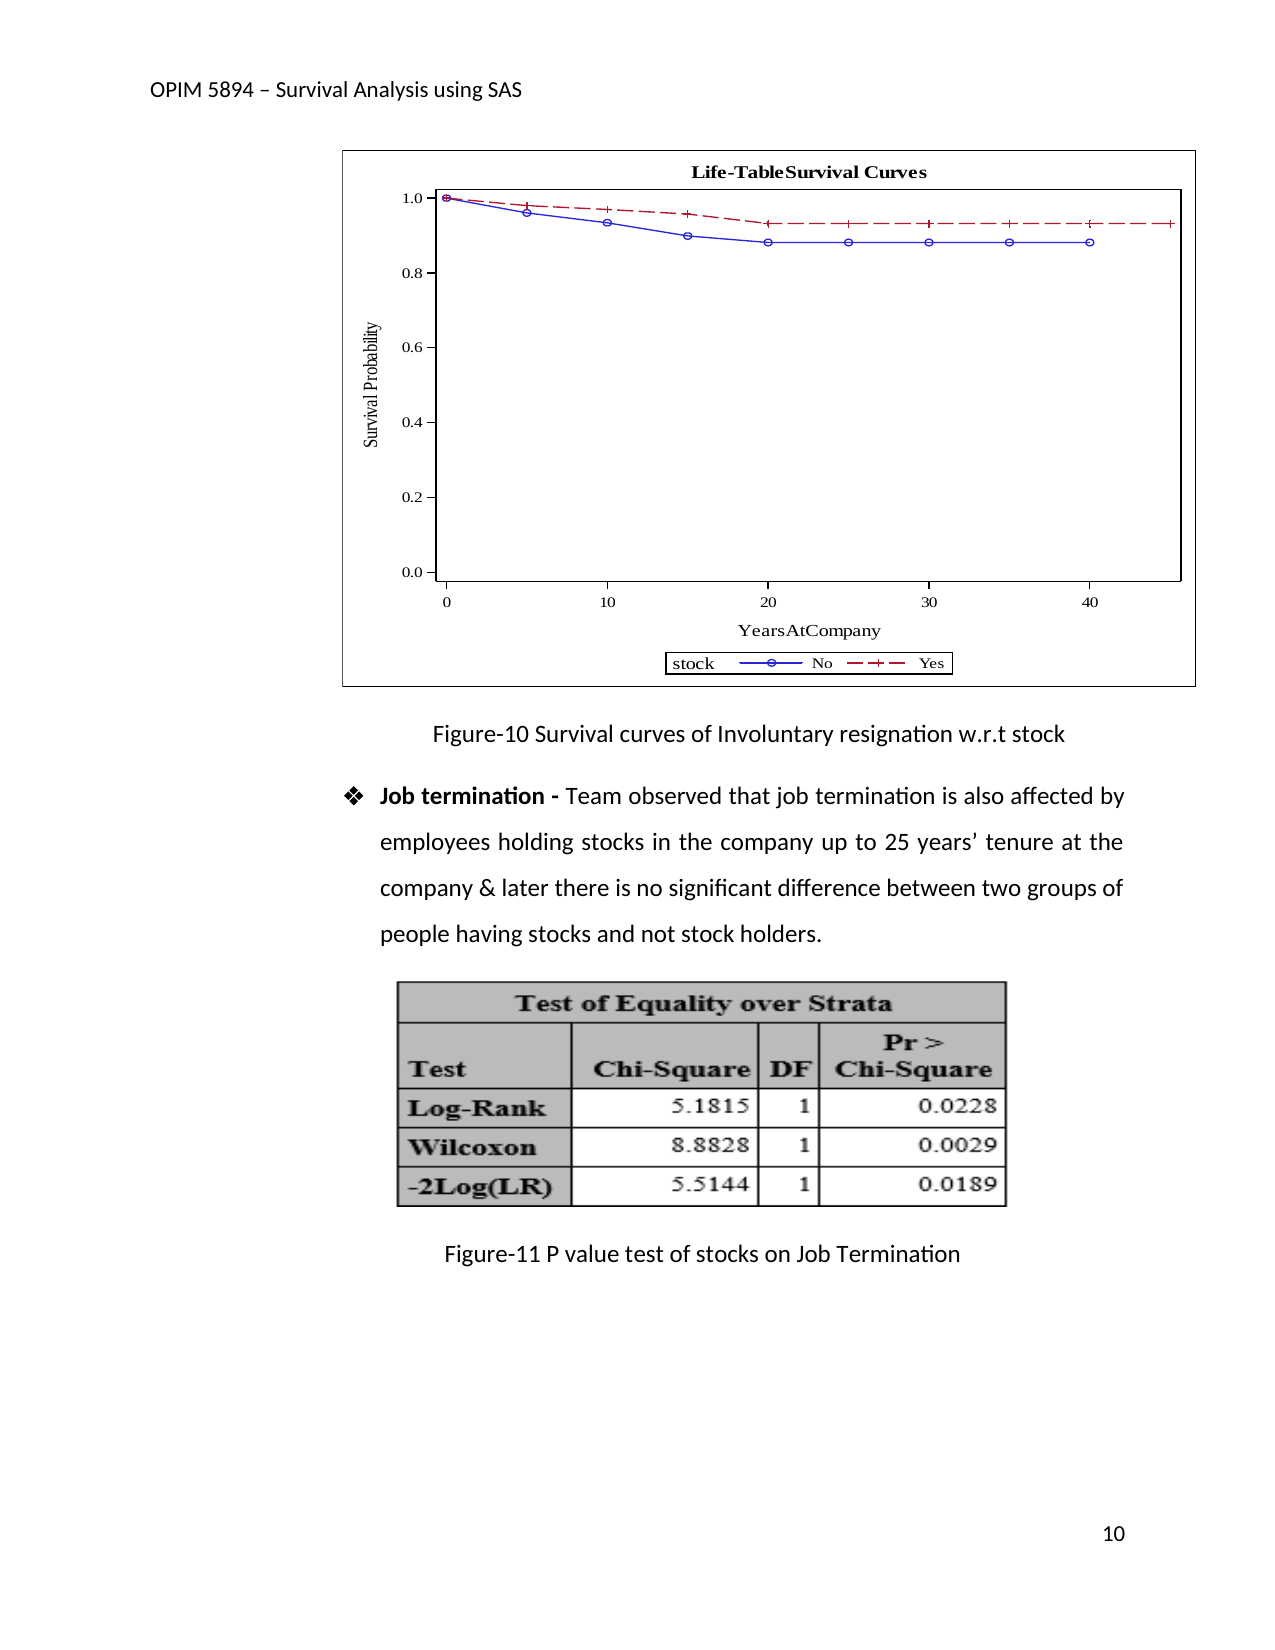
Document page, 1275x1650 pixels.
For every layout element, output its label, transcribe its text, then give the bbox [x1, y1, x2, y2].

text Figure-10 Survival curves of Involuntary resignation w.r.t stock [342, 718, 1125, 749]
text Figure-11 P value test of stocks on Job Termination [150, 1238, 1125, 1269]
picture [393, 980, 1014, 1207]
list Job termination - Team observed that job termination is also affected by employees holding stocks in the company up to 25 years’ tenure at the company & later there is no significant difference between two groups of people having stocks and not stock holders. [342, 781, 1125, 948]
